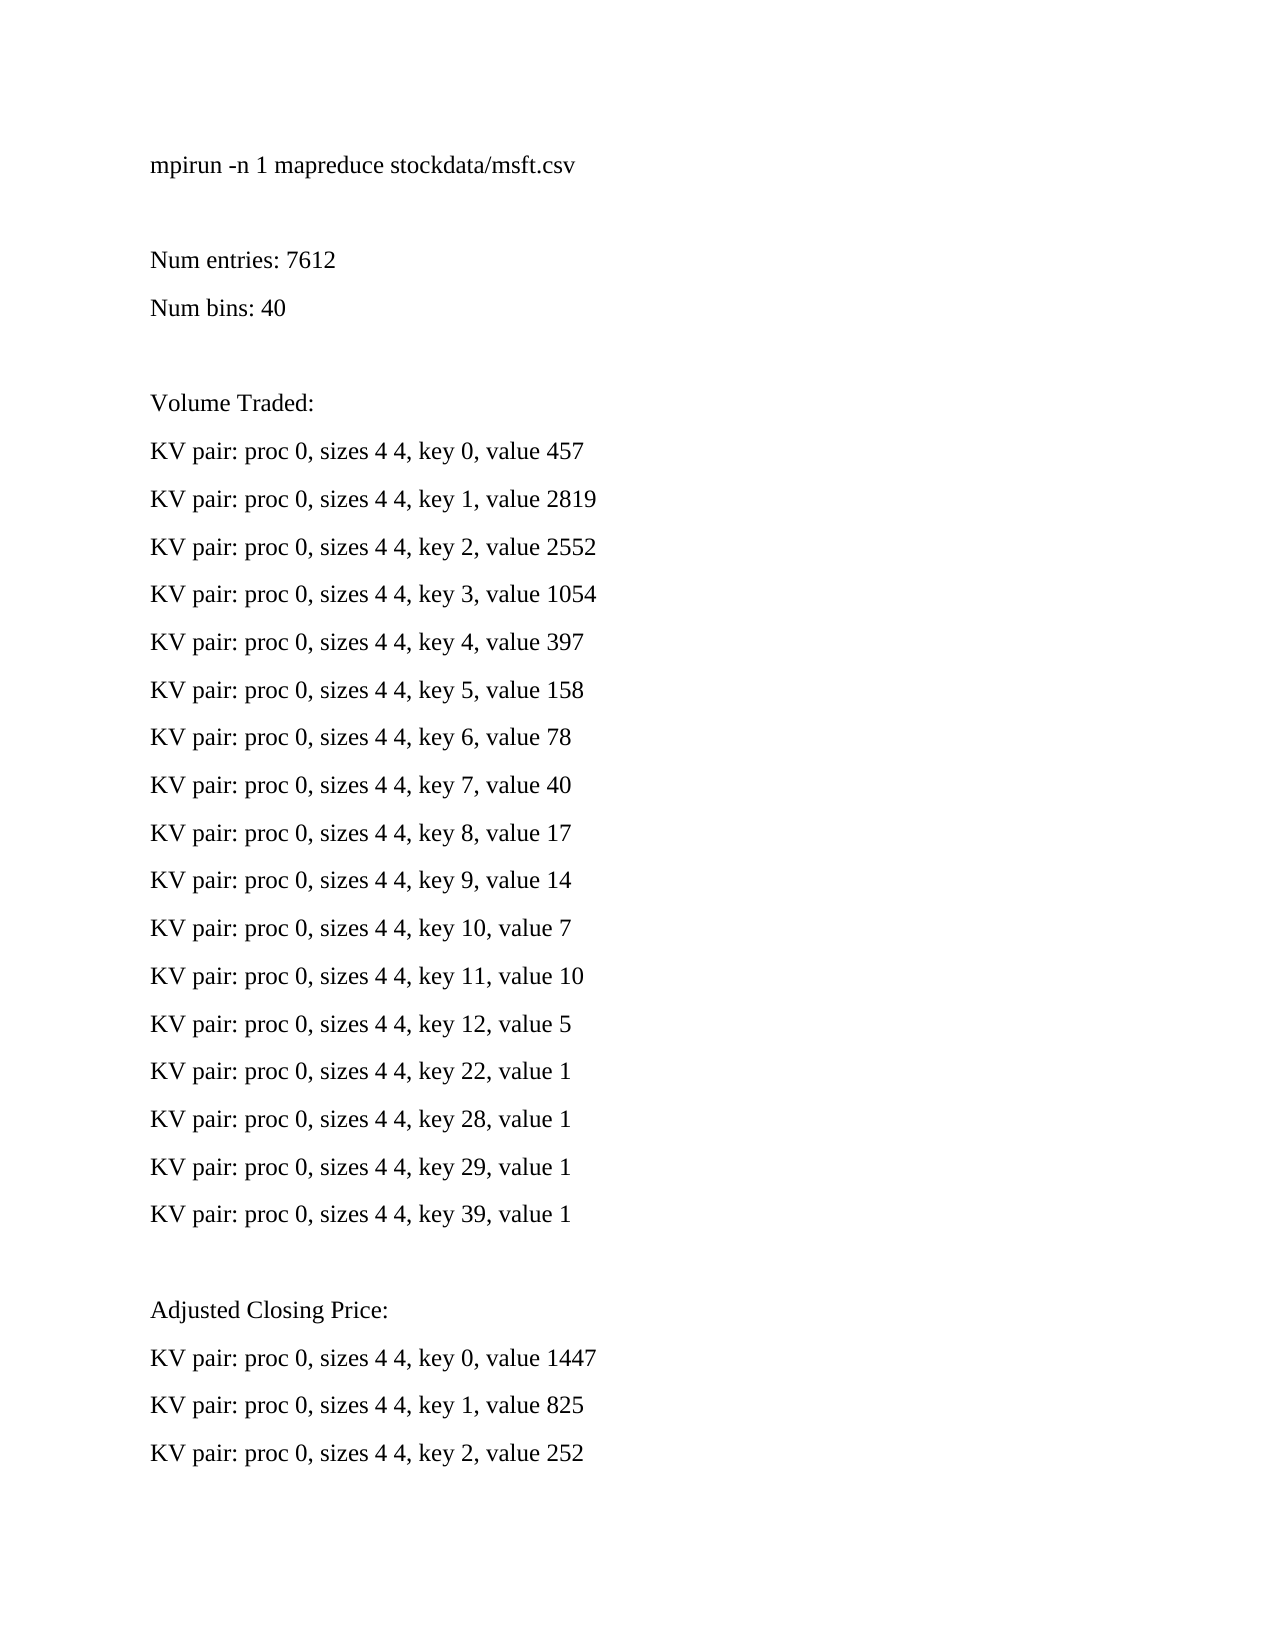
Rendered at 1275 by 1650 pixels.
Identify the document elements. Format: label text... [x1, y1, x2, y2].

text KV pair: proc 0, sizes 4 4, key 5, value 158 [150, 675, 1125, 703]
text KV pair: proc 0, sizes 4 4, key 8, value 17 [150, 818, 1125, 847]
text KV pair: proc 0, sizes 4 4, key 11, value 10 [150, 961, 1125, 990]
text KV pair: proc 0, sizes 4 4, key 9, value 14 [150, 866, 1125, 894]
text KV pair: proc 0, sizes 4 4, key 28, value 1 [150, 1104, 1125, 1133]
text Num entries: 7612 [150, 245, 1125, 274]
text KV pair: proc 0, sizes 4 4, key 0, value 457 [150, 436, 1125, 465]
text mpirun -n 1 mapreduce stockdata/msft.csv [150, 150, 1125, 179]
text KV pair: proc 0, sizes 4 4, key 39, value 1 [150, 1199, 1125, 1228]
text KV pair: proc 0, sizes 4 4, key 6, value 78 [150, 722, 1125, 751]
text KV pair: proc 0, sizes 4 4, key 22, value 1 [150, 1056, 1125, 1085]
text KV pair: proc 0, sizes 4 4, key 2, value 252 [150, 1438, 1125, 1467]
text KV pair: proc 0, sizes 4 4, key 7, value 40 [150, 770, 1125, 799]
text KV pair: proc 0, sizes 4 4, key 0, value 1447 [150, 1343, 1125, 1371]
text Adjusted Closing Price: [150, 1295, 1125, 1324]
text KV pair: proc 0, sizes 4 4, key 1, value 825 [150, 1390, 1125, 1419]
text KV pair: proc 0, sizes 4 4, key 4, value 397 [150, 627, 1125, 656]
text Num bins: 40 [150, 293, 1125, 322]
text KV pair: proc 0, sizes 4 4, key 1, value 2819 [150, 484, 1125, 513]
text KV pair: proc 0, sizes 4 4, key 3, value 1054 [150, 579, 1125, 608]
text KV pair: proc 0, sizes 4 4, key 10, value 7 [150, 913, 1125, 942]
text Volume Traded: [150, 388, 1125, 417]
text KV pair: proc 0, sizes 4 4, key 2, value 2552 [150, 532, 1125, 560]
text KV pair: proc 0, sizes 4 4, key 29, value 1 [150, 1152, 1125, 1181]
text KV pair: proc 0, sizes 4 4, key 12, value 5 [150, 1009, 1125, 1037]
